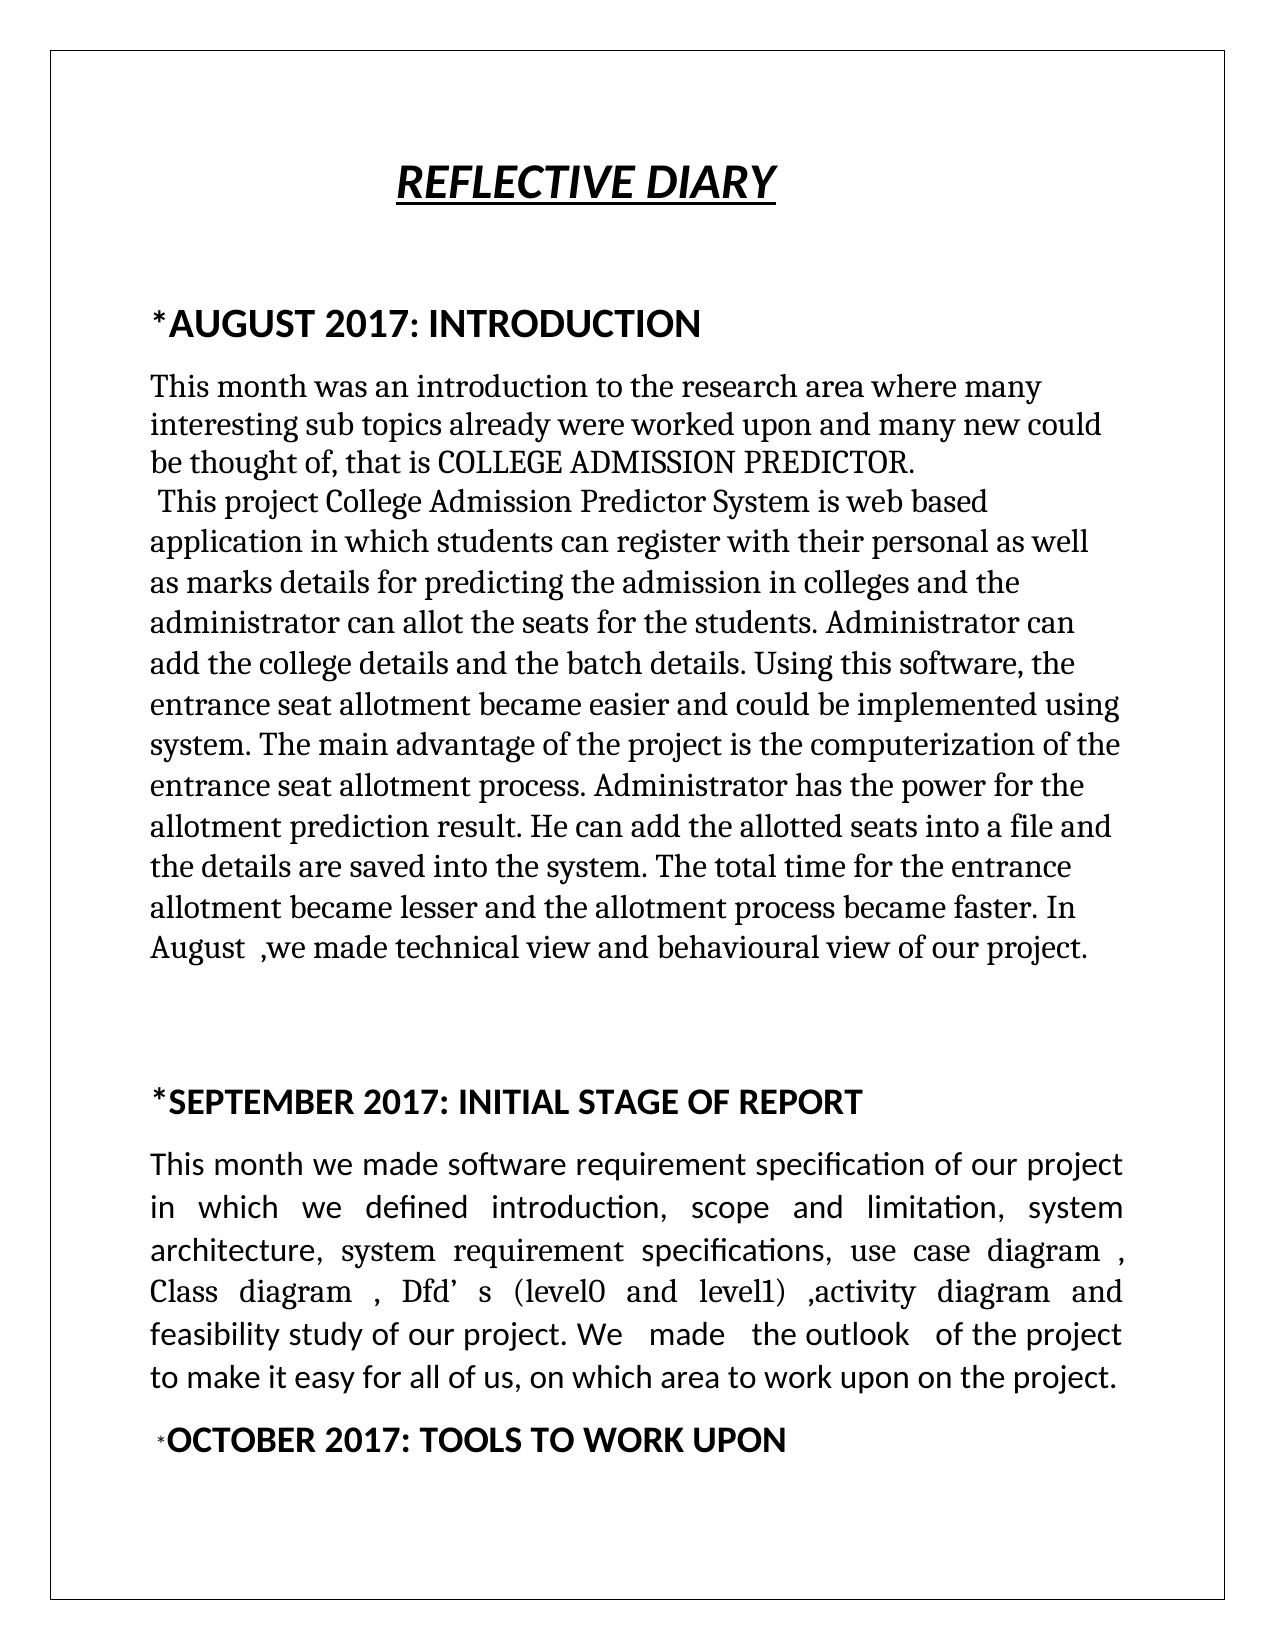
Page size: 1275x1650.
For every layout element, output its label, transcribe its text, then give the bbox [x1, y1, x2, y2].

text This month we made software requirement specification of our project in which we defined introduction, scope and limitation, system architecture, system requirement specifications, use case diagram , Class diagram , Dfd’ s (level0 and level1) ,activity diagram and feasibility study of our project. We made the outlook of the project to make it easy for all of us, on which area to work upon on the project. [150, 1143, 1125, 1397]
text This month was an introduction to the research area where many interesting sub topics already were worked upon and many new could be thought of, that is COLLEGE ADMISSION PREDICTOR. [150, 367, 1125, 482]
text *SEPTEMBER 2017: INITIAL STAGE OF REPORT [150, 1078, 1125, 1124]
text This project College Admission Predictor System is web based application in which students can register with their personal as well as marks details for predicting the admission in colleges and the administrator can allot the seats for the students. Administrator can add the college details and the batch details. Using this software, the entrance seat allotment became easier and could be implemented using system. The main advantage of the project is the computerization of the entrance seat allotment process. Administrator has the power for the allotment prediction result. He can add the allotted seats into a file and the details are saved into the system. The total time for the entrance allotment became lesser and the allotment process became faster. In August ,we made technical view and behavioural view of our project. [150, 482, 1125, 967]
text *OCTOBER 2017: TOOLS TO WORK UPON [150, 1416, 1125, 1462]
text *AUGUST 2017: INTRODUCTION [150, 297, 1125, 347]
text REFLECTIVE DIARY [150, 150, 1125, 211]
